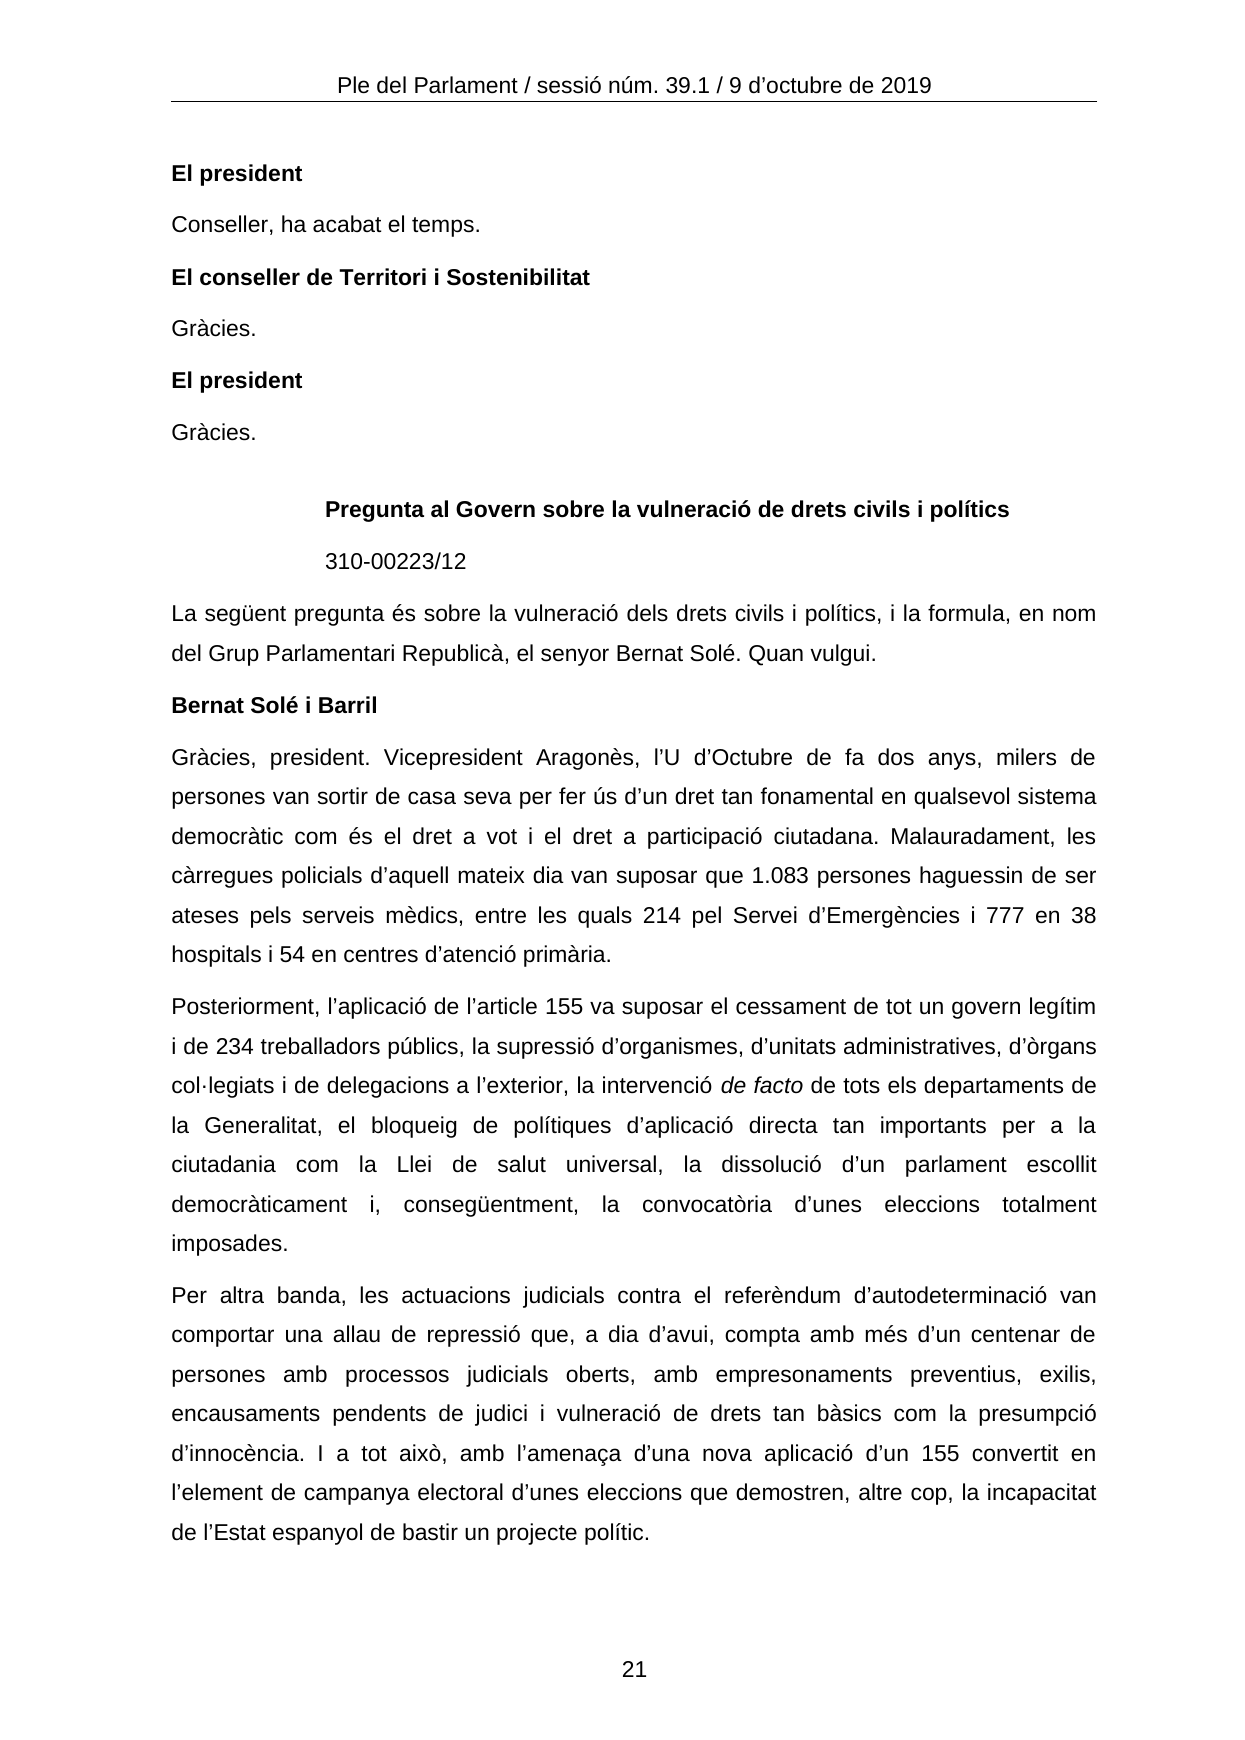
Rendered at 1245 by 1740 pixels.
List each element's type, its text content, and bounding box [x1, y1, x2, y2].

text Gràcies, president. Vicepresident Aragonès, l’U d’Octubre de fa dos anys, milers de persones van sortir de casa seva per fer ús d’un dret tan fonamental en qualsevol sistema democràtic com és el dret a vot i el dret a participació ciutadana. Malauradament, les càrregues policials d’aquell mateix dia van suposar que 1.083 persones haguessin de ser ateses pels serveis mèdics, entre les quals 214 pel Servei d’Emergències i 777 en 38 hospitals i 54 en centres d’atenció primària. [171, 744, 1097, 967]
text Gràcies. [171, 419, 1097, 446]
text Bernat Solé i Barril [171, 692, 1097, 718]
text Pregunta al Govern sobre la vulneració de drets civils i polítics [325, 496, 1097, 523]
text Conseller, ha acabat el temps. [171, 211, 1097, 238]
text 310-00223/12 [325, 548, 1097, 575]
text El president [171, 159, 1097, 186]
text Per altra banda, les actuacions judicials contra el referèndum d’autodeterminació van comportar una allau de repressió que, a dia d’avui, compta amb més d’un centenar de persones amb processos judicials oberts, amb empresonaments preventius, exilis, encausaments pendents de judici i vulneració de drets tan bàsics com la presumpció d’innocència. I a tot això, amb l’amenaça d’una nova aplicació d’un 155 convertit en l’element de campanya electoral d’unes eleccions que demostren, altre cop, la incapacitat de l’Estat espanyol de bastir un projecte polític. [171, 1282, 1097, 1545]
text Posteriorment, l’aplicació de l’article 155 va suposar el cessament de tot un govern legítim i de 234 treballadors públics, la supressió d’organismes, d’unitats administratives, d’òrgans col·legiats i de delegacions a l’exterior, la intervenció de facto de tots els departaments de la Generalitat, el bloqueig de polítiques d’aplicació directa tan importants per a la ciutadania com la Llei de salut universal, la dissolució d’un parlament escollit democràticament i, consegüentment, la convocatòria d’unes eleccions totalment imposades. [171, 993, 1097, 1256]
text El conseller de Territori i Sostenibilitat [171, 263, 1097, 290]
text El president [171, 367, 1097, 394]
text La següent pregunta és sobre la vulneració dels drets civils i polítics, i la formula, en nom del Grup Parlamentari Republicà, el senyor Bernat Solé. Quan vulgui. [171, 600, 1097, 666]
text Gràcies. [171, 315, 1097, 342]
